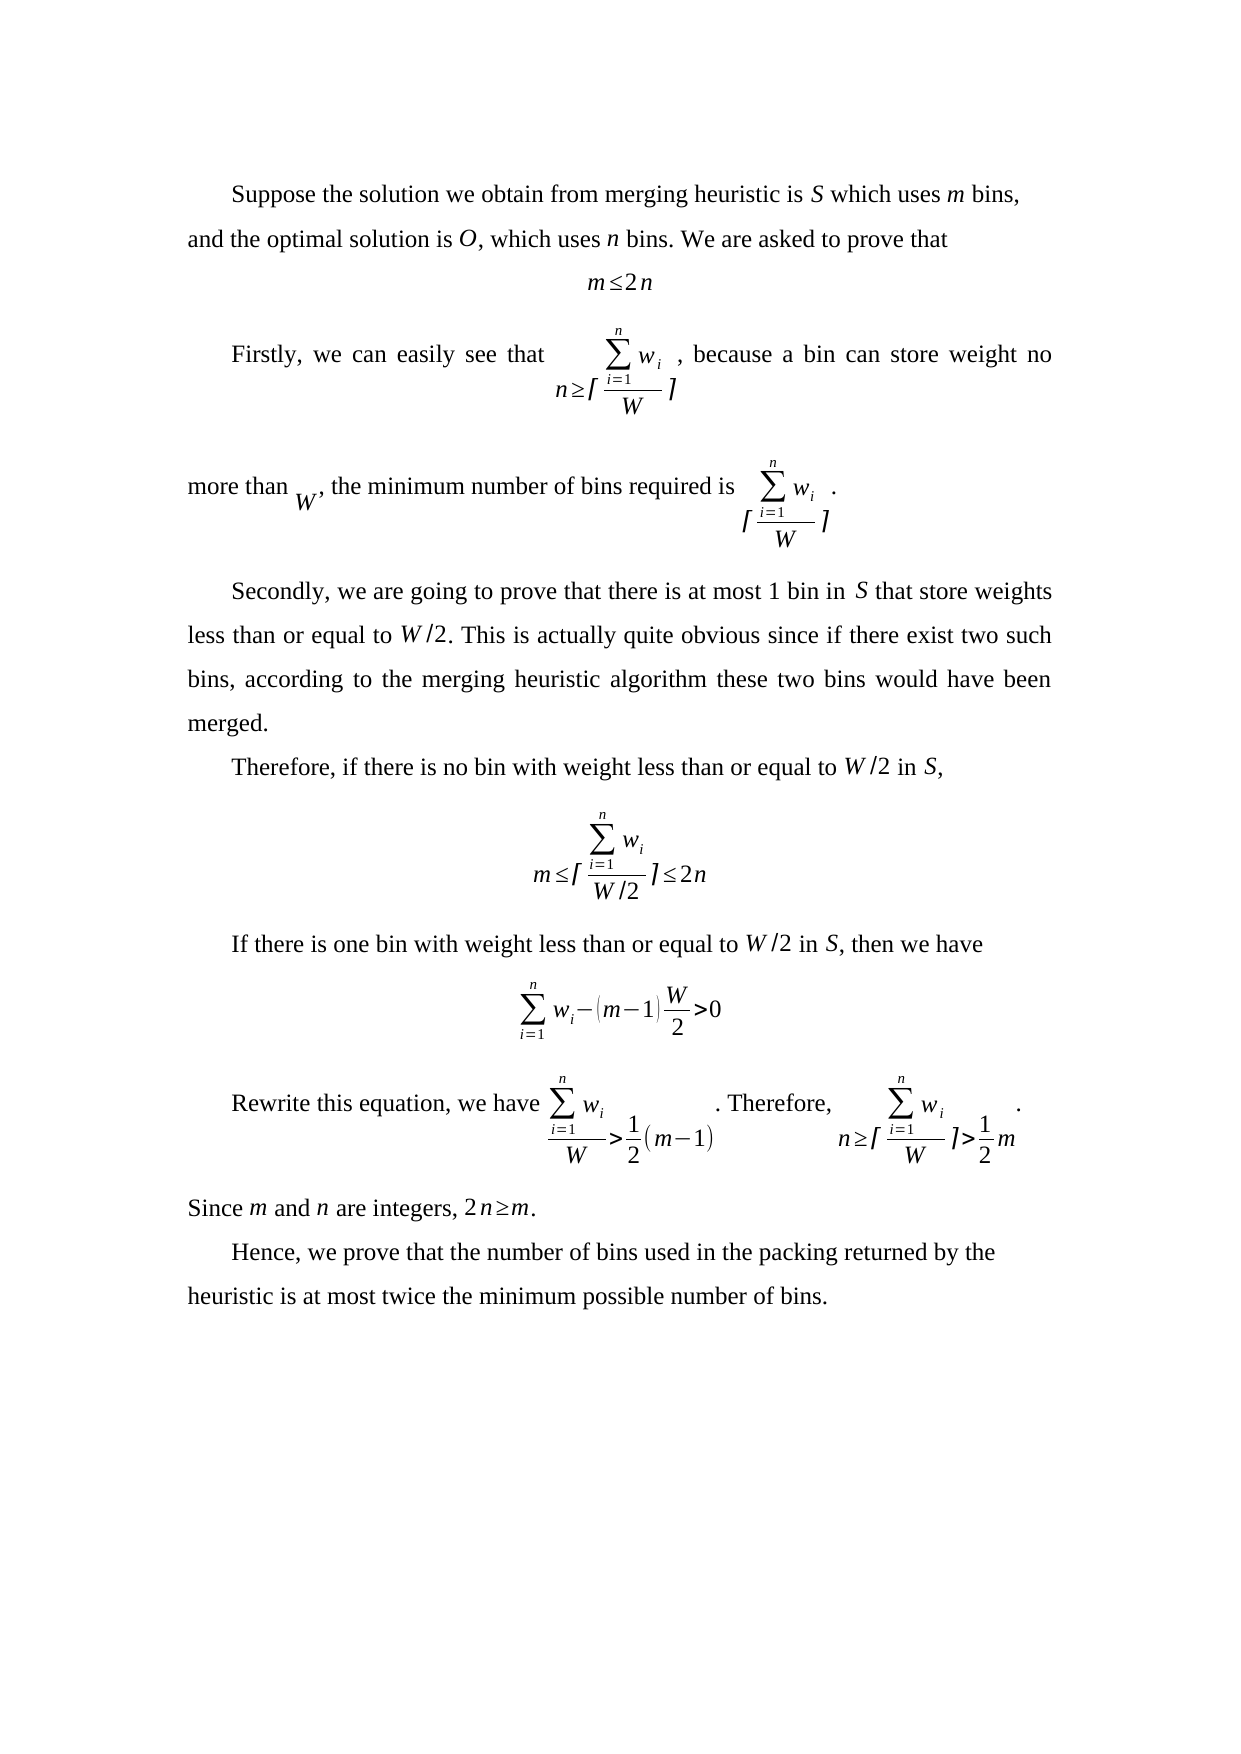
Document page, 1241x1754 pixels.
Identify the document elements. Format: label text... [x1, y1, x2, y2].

text If there is one bin with weight less than or equal to in , then we have [187, 921, 1053, 965]
text Suppose the solution we obtain from merging heuristic is which uses bins, and the optimal solution is , which uses bins. We are asked to prove that [187, 172, 1053, 260]
text Secondly, we are going to prove that there is at most 1 bin in that store weights less than or equal to . This is actually quite obvious since if there exist two such bins, according to the merging heuristic algorithm these two bins would have been merged. [187, 568, 1053, 745]
text Rewrite this equation, we have . Therefore, . Since and are integers, . [187, 1053, 1053, 1229]
text Hence, we prove that the number of bins used in the packing returned by the heuristic is at most twice the minimum possible number of bins. [187, 1229, 1053, 1318]
text Therefore, if there is no bin with weight less than or equal to in , [187, 745, 1053, 789]
text Firstly, we can easily see that , because a bin can store weight no more than , the minimum number of bins required is . [187, 304, 1053, 568]
